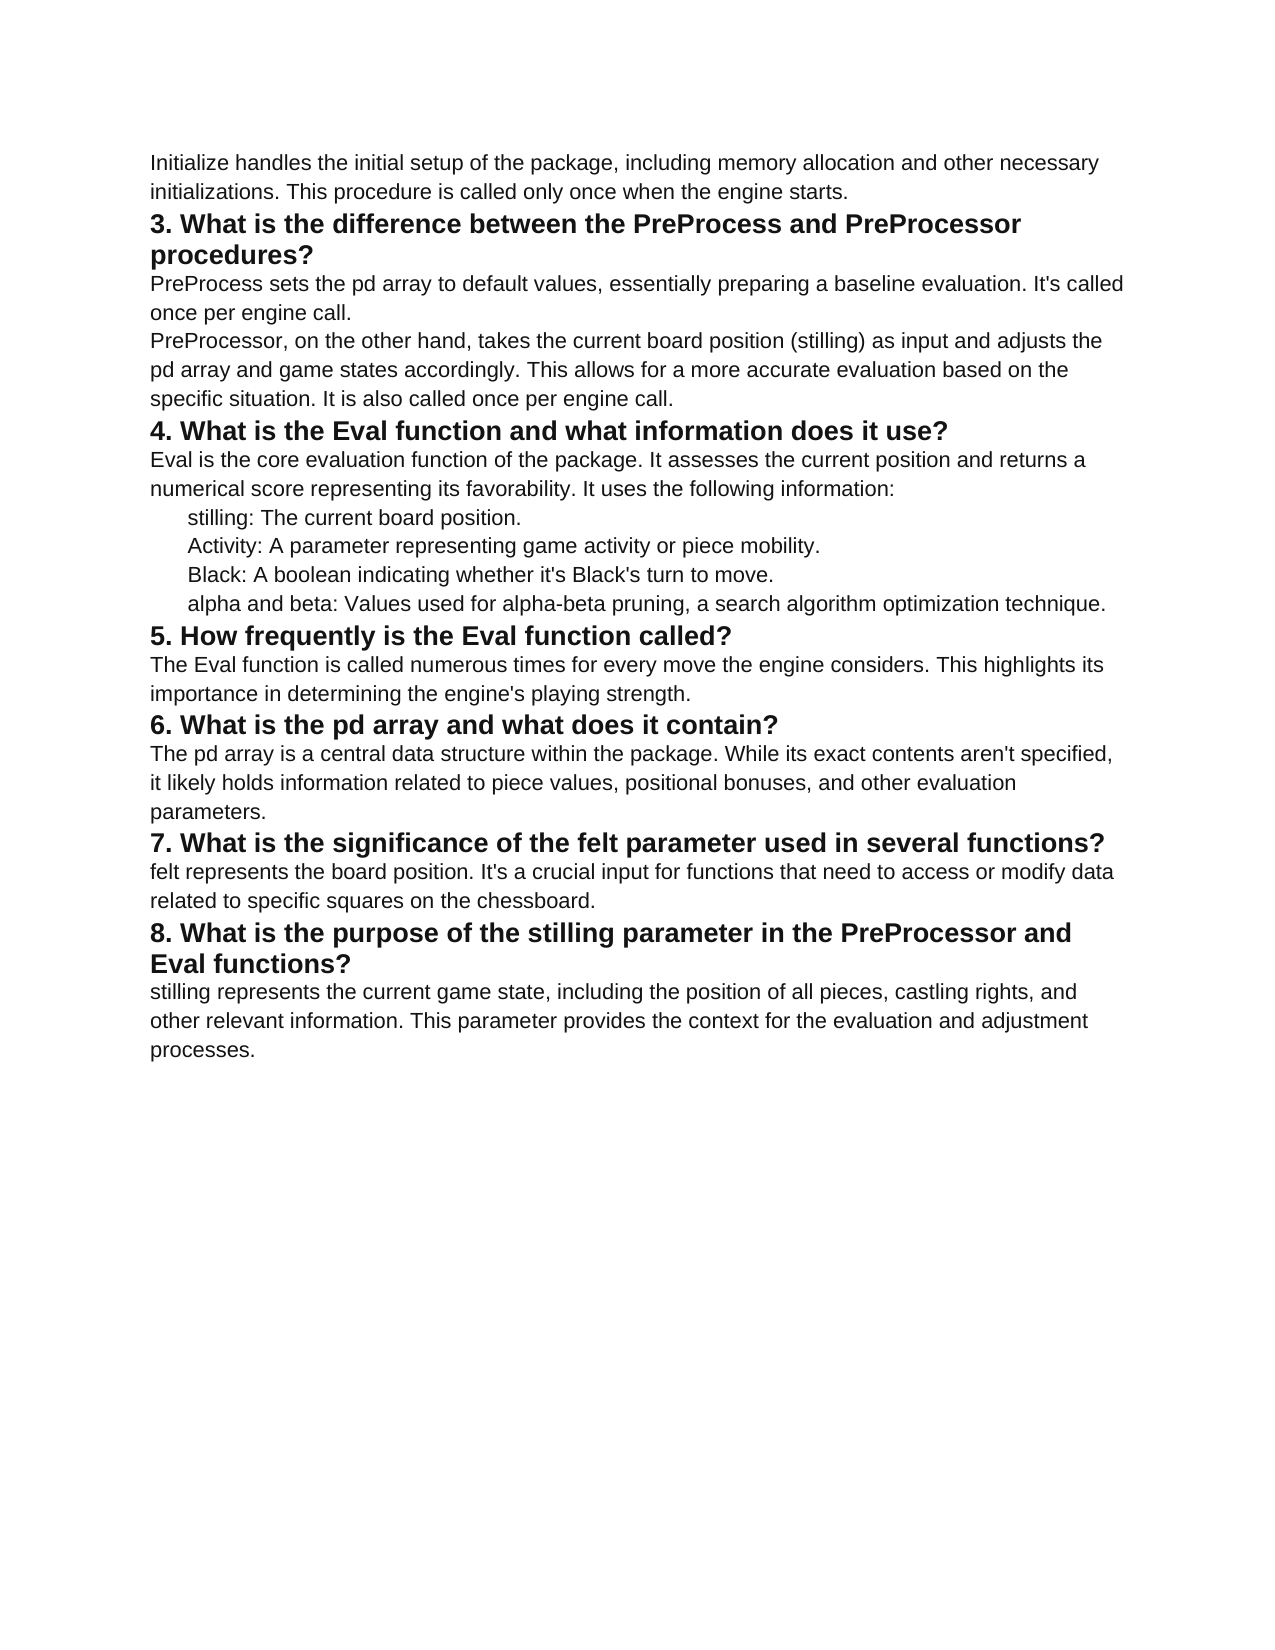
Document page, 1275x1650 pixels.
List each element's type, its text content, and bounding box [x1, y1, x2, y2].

text The Eval function is called numerous times for every move the engine considers. This highlights its importance in determining the engine's playing strength. [150, 651, 1125, 706]
text Initialize handles the initial setup of the package, including memory allocation and other necessary initializations. This procedure is called only once when the engine starts. [150, 150, 1125, 204]
text stilling represents the current game state, including the position of all pieces, castling rights, and other relevant information. This parameter provides the context for the evaluation and adjustment processes. [150, 979, 1125, 1062]
text PreProcessor, on the other hand, takes the current board position (stilling) as input and adjusts the pd array and game states accordingly. This allows for a more accurate evaluation based on the specific situation. It is also called once per engine call. [150, 328, 1125, 411]
subtitle 3. What is the difference between the PreProcess and PreProcessor procedures? [150, 208, 1125, 270]
list Black: A boolean indicating whether it's Black's turn to move. [187, 562, 1125, 587]
subtitle 4. What is the Eval function and what information does it use? [150, 415, 1125, 446]
list Activity: A parameter representing game activity or piece mobility. [187, 533, 1125, 558]
subtitle 8. What is the purpose of the stilling parameter in the PreProcessor and Eval functions? [150, 917, 1125, 979]
text felt represents the board position. It's a crucial input for functions that need to access or modify data related to specific squares on the chessboard. [150, 859, 1125, 913]
text Eval is the core evaluation function of the package. It assesses the current position and returns a numerical score representing its favorability. It uses the following information: [150, 446, 1125, 501]
subtitle 5. How frequently is the Eval function called? [150, 620, 1125, 651]
subtitle 7. What is the significance of the felt parameter used in several functions? [150, 827, 1125, 859]
subtitle 6. What is the pd array and what does it contain? [150, 709, 1125, 741]
text The pd array is a central data structure within the package. While its exact contents aren't specified, it likely holds information related to piece values, positional bonuses, and other evaluation parameters. [150, 741, 1125, 824]
list stilling: The current board position. [187, 504, 1125, 529]
list alpha and beta: Values used for alpha-beta pruning, a search algorithm optimization technique. [187, 591, 1125, 616]
text PreProcess sets the pd array to default values, essentially preparing a baseline evaluation. It's called once per engine call. [150, 270, 1125, 324]
